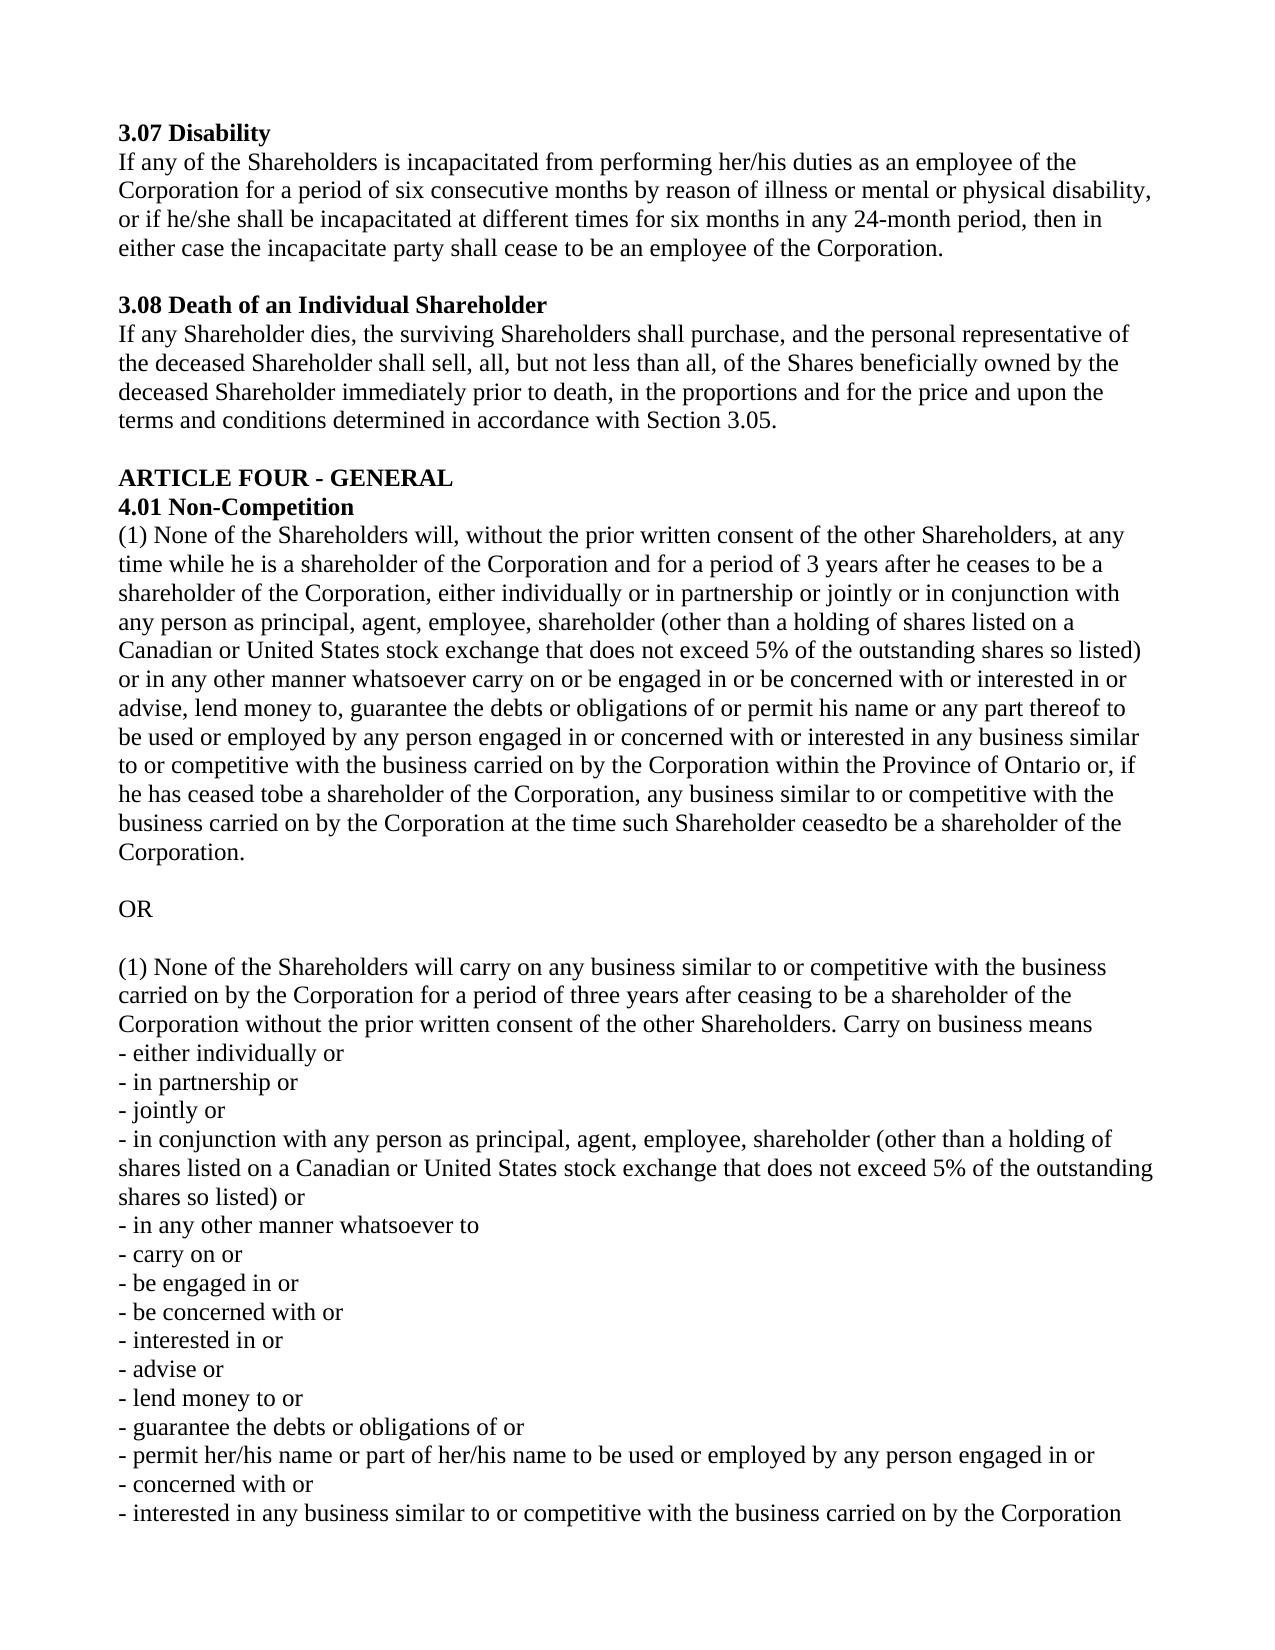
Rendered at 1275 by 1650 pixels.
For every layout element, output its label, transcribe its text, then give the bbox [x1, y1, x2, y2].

text OR [118, 894, 1157, 923]
text - in partnership or [118, 1067, 1157, 1096]
text - in any other manner whatsoever to [118, 1211, 1157, 1239]
text - guarantee the debts or obligations of or [118, 1412, 1157, 1441]
text (1) None of the Shareholders will carry on any business similar to or competitive with the business carried on by the Corporation for a period of three years after ceasing to be a shareholder of the Corporation without the prior written consent of the other Shareholders. Carry on business means [118, 952, 1157, 1038]
text - carry on or [118, 1239, 1157, 1268]
text - interested in or [118, 1326, 1157, 1354]
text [118, 1498, 1157, 1527]
text - permit her/his name or part of her/his name to be used or employed by any person engaged in or [118, 1441, 1157, 1469]
text - advise or [118, 1354, 1157, 1383]
text 3.07 Disability [118, 118, 1157, 147]
text 4.01 Non-Competition [118, 492, 1157, 521]
text 3.08 Death of an Individual Shareholder [118, 291, 1157, 319]
text - concerned with or [118, 1469, 1157, 1498]
text If any of the Shareholders is incapacitated from performing her/his duties as an employee of the Corporation for a period of six consecutive months by reason of illness or mental or physical disability, or if he/she shall be incapacitated at different times for six months in any 24-month period, then in either case the incapacitate party shall cease to be an employee of the Corporation. [118, 147, 1157, 262]
text - be engaged in or [118, 1268, 1157, 1297]
text (1) None of the Shareholders will, without the prior written consent of the other Shareholders, at any time while he is a shareholder of the Corporation and for a period of 3 years after he ceases to be a shareholder of the Corporation, either individually or in partnership or jointly or in conjunction with any person as principal, agent, employee, shareholder (other than a holding of shares listed on a Canadian or United States stock exchange that does not exceed 5% of the outstanding shares so listed) or in any other manner whatsoever carry on or be engaged in or be concerned with or interested in or advise, lend money to, guarantee the debts or obligations of or permit his name or any part thereof to [118, 521, 1157, 722]
text - lend money to or [118, 1383, 1157, 1412]
text be used or employed by any person engaged in or concerned with or interested in any business similar to or competitive with the business carried on by the Corporation within the Province of Ontario or, if he has ceased tobe a shareholder of the Corporation, any business similar to or competitive with the business carried on by the Corporation at the time such Shareholder ceasedto be a shareholder of the Corporation. [118, 722, 1157, 866]
text - jointly or [118, 1096, 1157, 1124]
text - in conjunction with any person as principal, agent, employee, shareholder (other than a holding of shares listed on a Canadian or United States stock exchange that does not exceed 5% of the outstanding shares so listed) or [118, 1124, 1157, 1211]
text If any Shareholder dies, the surviving Shareholders shall purchase, and the personal representative of the deceased Shareholder shall sell, all, but not less than all, of the Shares beneficially owned by the deceased Shareholder immediately prior to death, in the proportions and for the price and upon the terms and conditions determined in accordance with Section 3.05. [118, 319, 1157, 434]
text - either individually or [118, 1038, 1157, 1067]
text ARTICLE FOUR - GENERAL [118, 463, 1157, 492]
text - be concerned with or [118, 1297, 1157, 1326]
